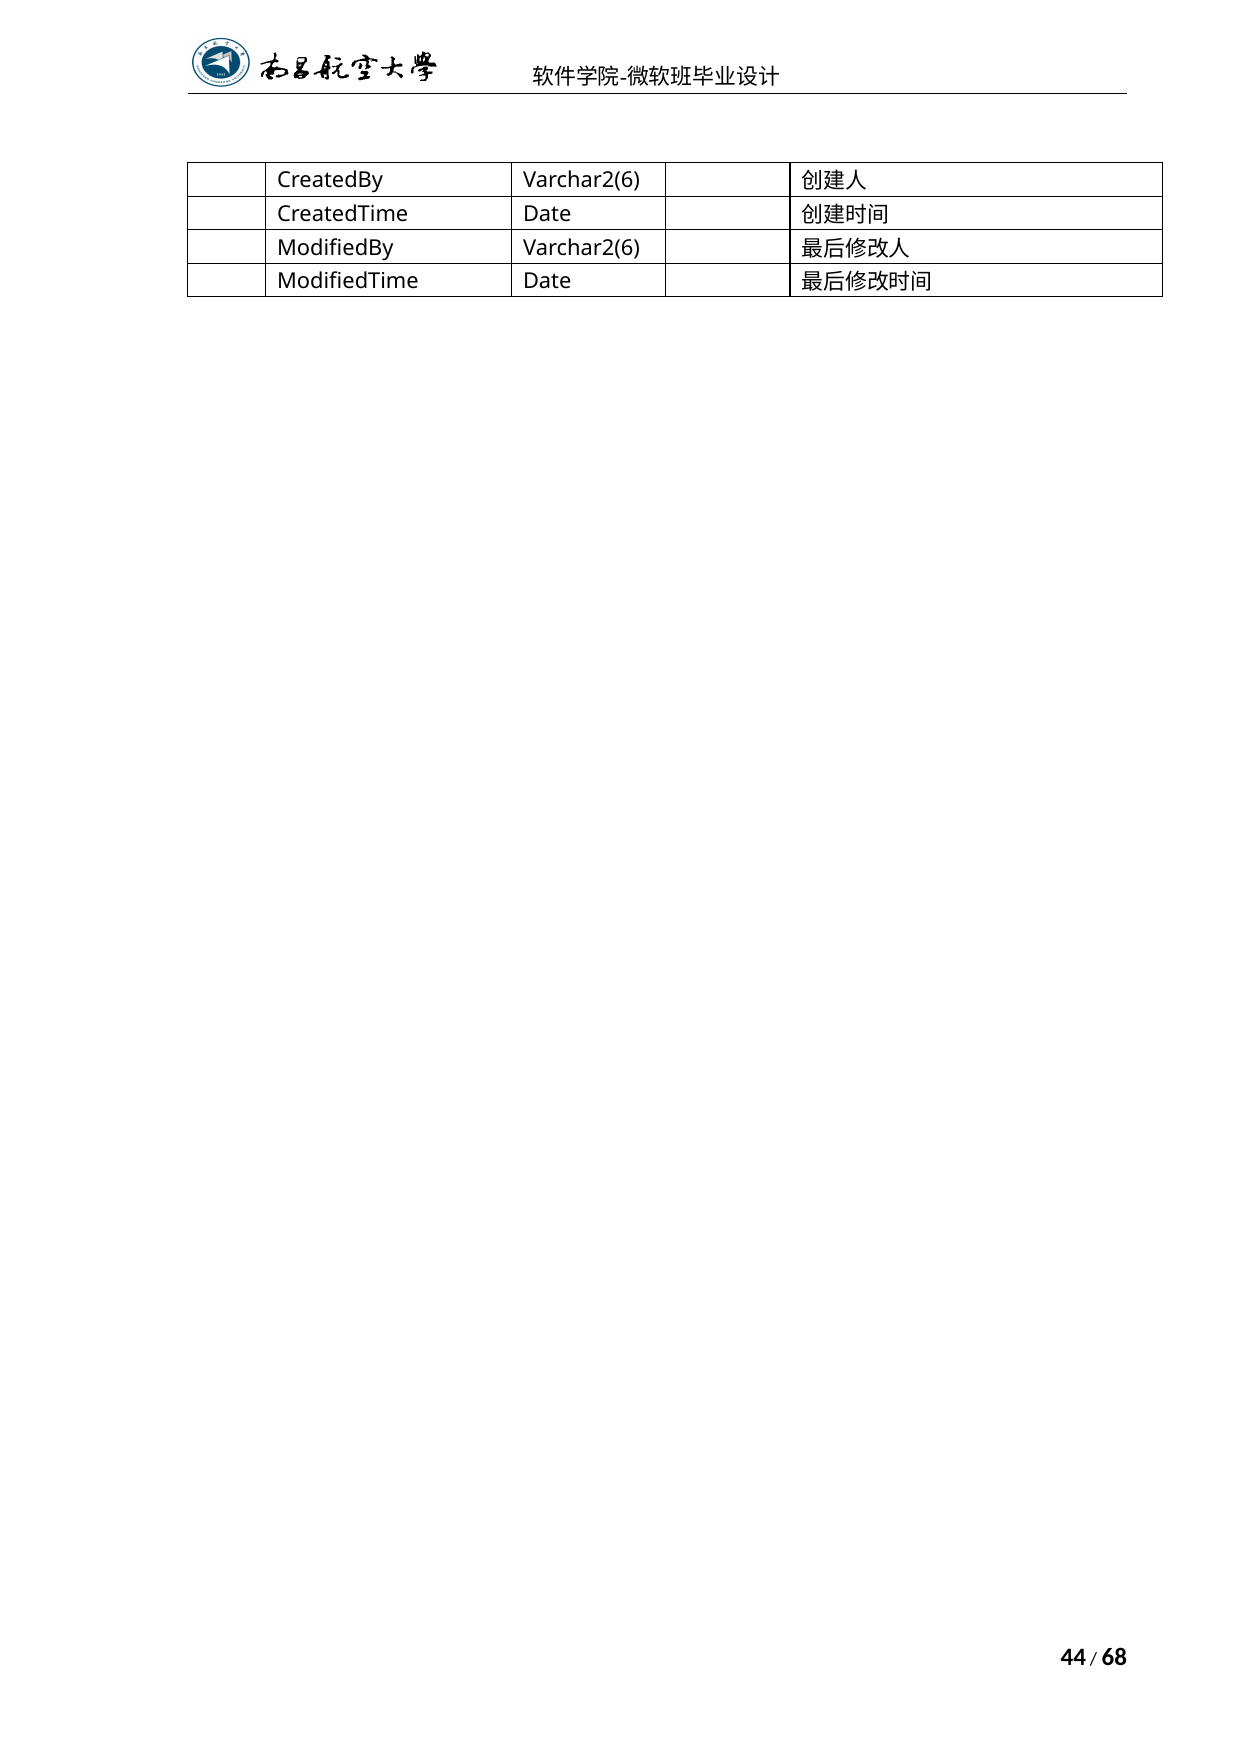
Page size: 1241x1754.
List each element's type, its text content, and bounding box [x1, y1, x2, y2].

table_cell 最后修改人 [791, 230, 1162, 263]
picture [187, 36, 254, 88]
table_cell 创建人 [791, 163, 1162, 196]
table_cell ModifiedBy [266, 230, 511, 263]
table_cell [188, 264, 265, 296]
table_cell Varchar2(6) [512, 163, 665, 196]
table_cell [666, 230, 789, 263]
table_cell CreatedTime [266, 197, 511, 229]
table_cell [666, 264, 789, 296]
table_cell 创建时间 [791, 197, 1162, 229]
table_cell Varchar2(6) [512, 230, 665, 263]
table_cell 最后修改时间 [791, 264, 1162, 296]
table_cell [666, 197, 789, 229]
table_cell Date [512, 197, 665, 229]
table_cell CreatedBy [266, 163, 511, 196]
table_cell Date [512, 264, 665, 296]
table_cell ModifiedTime [266, 264, 511, 296]
table_cell [666, 163, 789, 196]
table_cell [188, 197, 265, 229]
table_cell [188, 230, 265, 263]
table_cell [188, 163, 265, 196]
